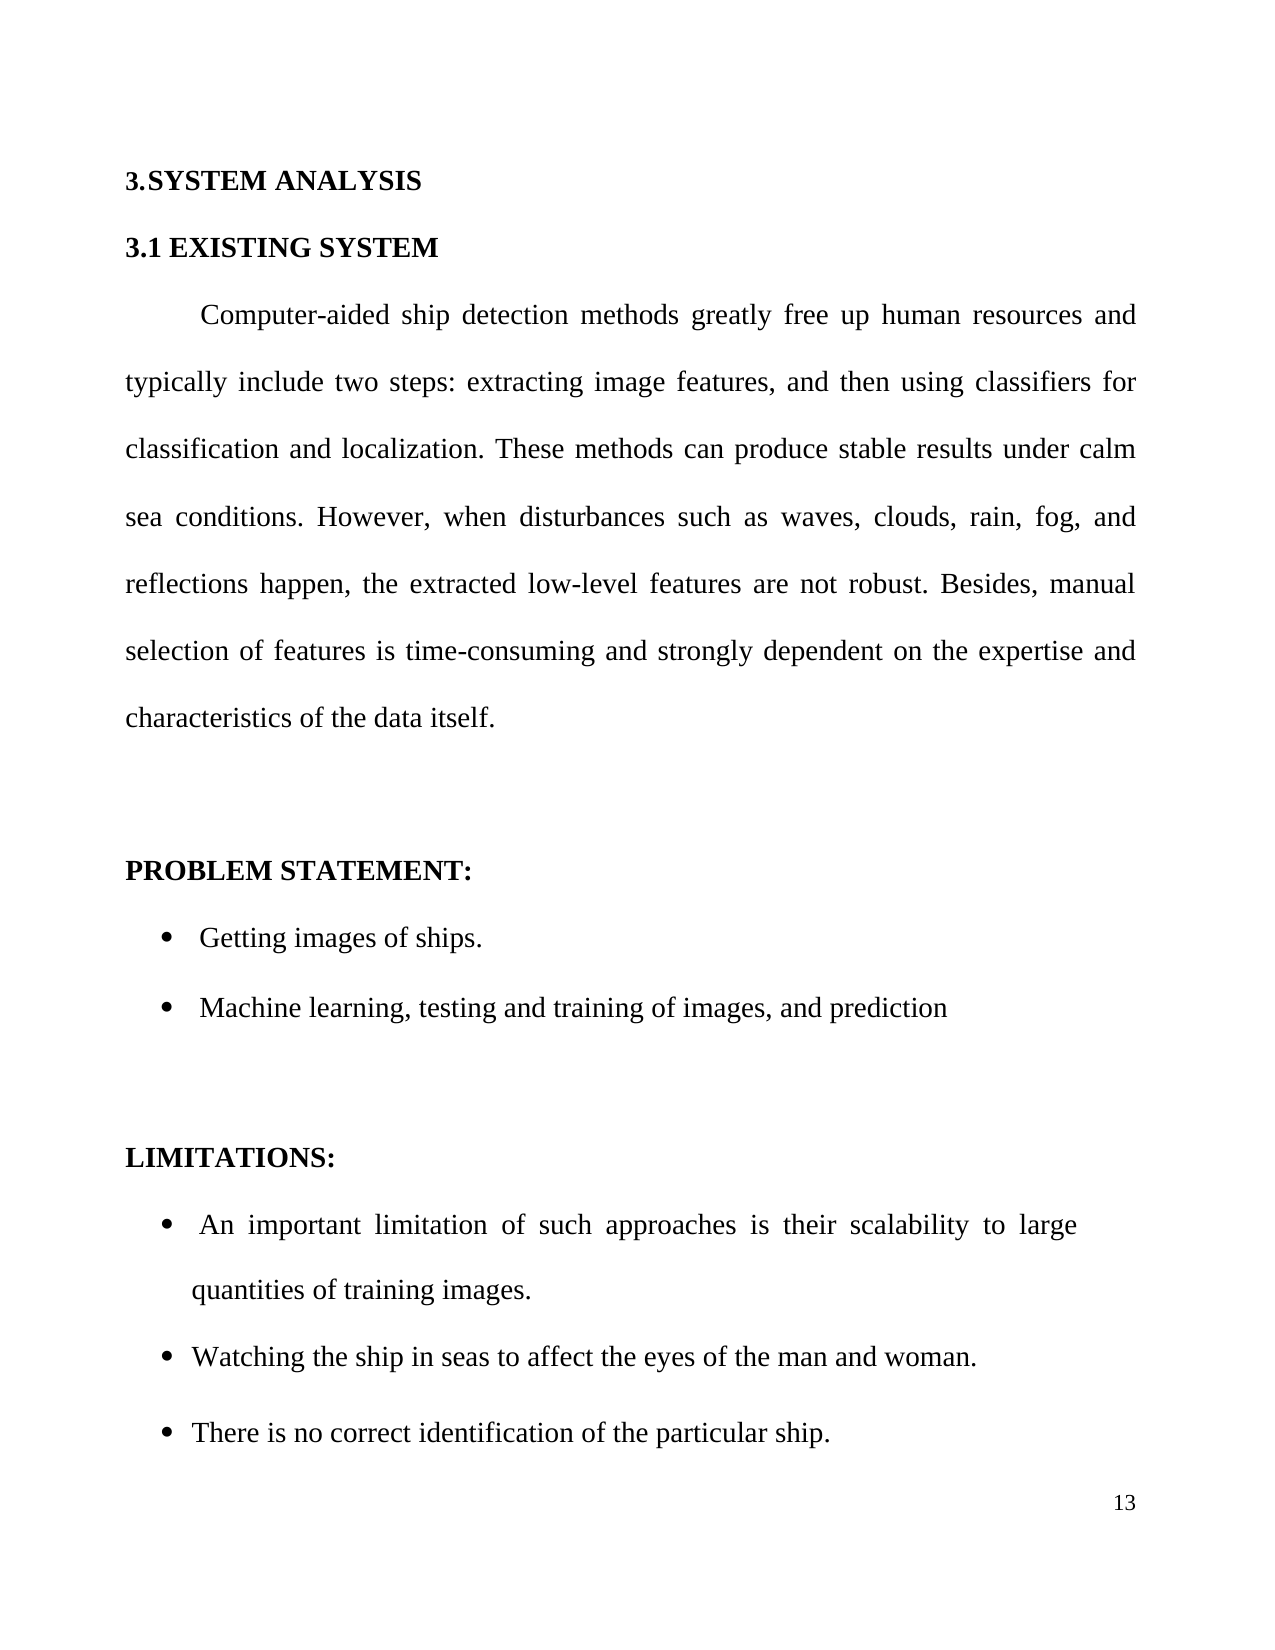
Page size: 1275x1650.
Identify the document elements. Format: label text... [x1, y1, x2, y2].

list Getting images of ships. [162, 920, 1248, 954]
text Computer-aided ship detection methods greatly free up human resources and typically include two steps: extracting image features, and then using classifiers for classification and localization. These methods can produce stable results under calm sea conditions. However, when disturbances such as waves, clouds, rain, fog, and reflections happen, the extracted low-level features are not robust. Besides, manual selection of features is time-consuming and strongly dependent on the expertise and characteristics of the data itself. [125, 297, 1137, 733]
list Machine learning, testing and training of images, and prediction [162, 990, 1248, 1023]
subtitle EXISTING SYSTEM [125, 230, 1248, 264]
subtitle SYSTEM ANALYSIS [125, 163, 1248, 197]
subtitle LIMITATIONS: [125, 1140, 1248, 1174]
subtitle PROBLEM STATEMENT: [125, 853, 1248, 887]
list Watching the ship in seas to affect the eyes of the man and woman. [162, 1339, 1248, 1373]
list There is no correct identification of the particular ship. [162, 1415, 1248, 1448]
list An important limitation of such approaches is their scalability to large quantities of training images. [162, 1207, 1151, 1306]
